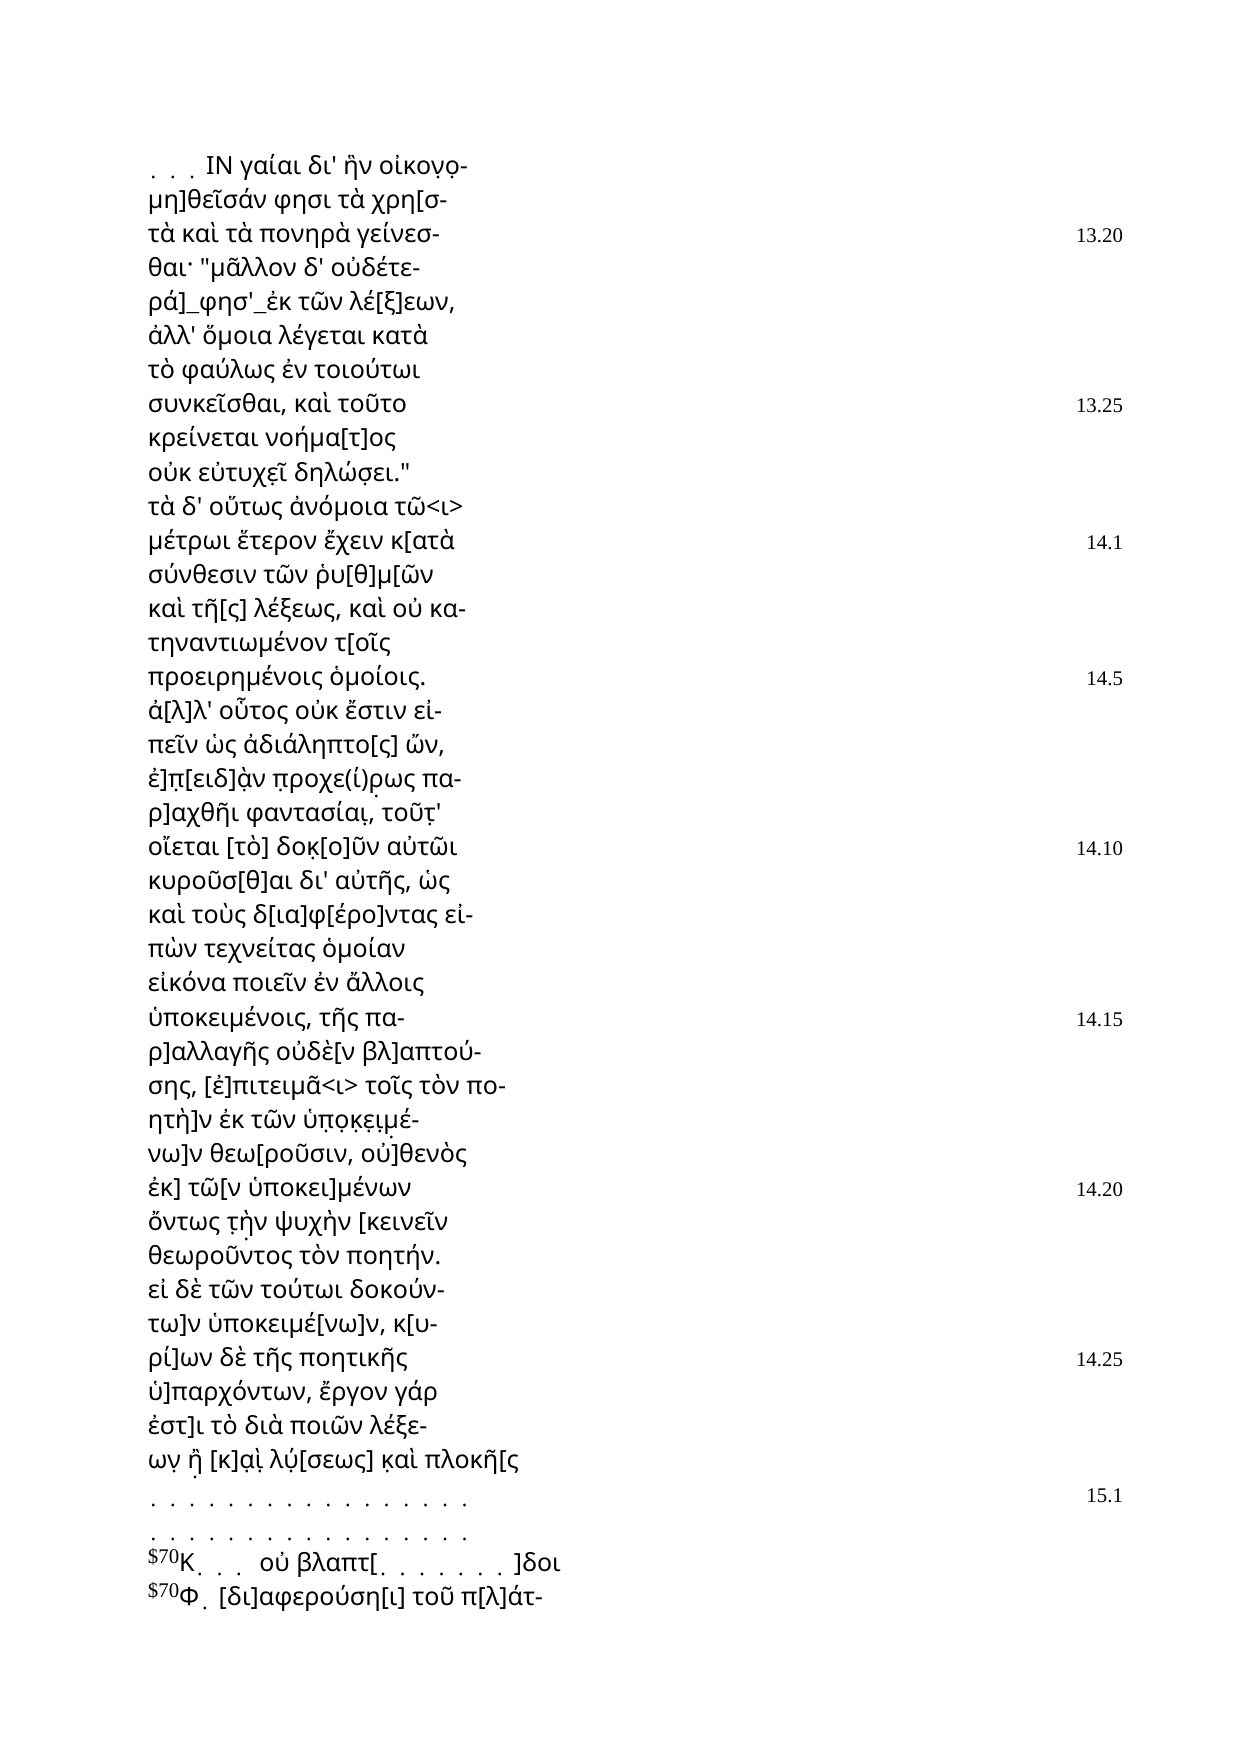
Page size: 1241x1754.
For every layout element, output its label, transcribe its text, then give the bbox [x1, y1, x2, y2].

text θεωροῦντος τὸν ποητήν. [148, 1238, 1093, 1272]
text τὰ δ' οὕτως ἀνόμοια τῶ<ι> [148, 488, 1093, 522]
text σύνθεσιν τῶν ῥυ[θ]μ[ῶν [148, 556, 1093, 590]
text νω]ν θεω[ροῦσιν, οὐ]θενὸς [148, 1135, 1093, 1169]
text εἰκόνα ποιεῖν ἐν ἄλλοις [148, 965, 1093, 999]
text ἐ]π̣[ειδ]ὰ̣ν π̣ροχε(ί)ρ̣ως πα- [148, 761, 1093, 795]
text μη]θεῖσάν φησι τὰ χρη[σ- [148, 182, 1093, 216]
text ρ]αλλαγῆς οὐδὲ[ν βλ]απτού- [148, 1033, 1093, 1067]
text εἰ δὲ τῶν τούτωι δοκούν- [148, 1272, 1093, 1306]
text πὼν τεχνείτας ὁμοίαν [148, 931, 1093, 965]
text ̣ ̣ ̣ ΙΝ γαίαι δι' ἣν οἰκον̣ο̣- [148, 148, 1093, 182]
text θαι· "μᾶλλον δ' οὐδέτε- [148, 250, 1093, 284]
text σης, [ἐ]πιτειμᾶ<ι> τοῖς τὸν πο- [148, 1067, 1093, 1101]
text ρ]αχθῆι φαντασίαι̣, τοῦτ̣' [148, 795, 1093, 829]
text κρείνεται νοήμα[τ]ος [148, 420, 1093, 454]
text τὸ φαύλως ἐν τοιούτωι [148, 352, 1093, 386]
text ἐκ] τῶ[ν ὑποκει]μένων 14.20 [148, 1169, 1093, 1203]
text ἐστ]ι τὸ διὰ ποιῶν λέξε- [148, 1408, 1093, 1442]
text καὶ τοὺς δ[ια]φ[έρο]ντας εἰ- [148, 897, 1093, 931]
text οὐκ εὐτυχε̣ῖ δηλώσ̣ει." [148, 454, 1093, 488]
text τηναντιωμένον τ[οῖς [148, 624, 1093, 658]
text τὰ καὶ τὰ πονηρὰ γείνεσ- 13.20 [148, 216, 1093, 250]
text ̣ ̣ ̣ ̣ ̣ ̣ ̣ ̣ ̣ ̣ ̣ ̣ ̣ ̣ ̣ ̣ ̣ [148, 1510, 1093, 1544]
text ὑ]παρχόντων, ἔργον γάρ [148, 1374, 1093, 1408]
text τω]ν ὑποκειμέ[νω]ν, κ[υ- [148, 1306, 1093, 1340]
text πεῖν ὡς ἀδιάληπτο[ς] ὤν, [148, 727, 1093, 761]
text οἴεται [τὸ] δοκ̣[ο]ῦν αὐτῶι 14.10 [148, 829, 1093, 863]
text ων̣ ἢ̣ [κ]α̣ὶ̣ λύ̣[σεως] κ̣αὶ πλοκῆ[ς [148, 1442, 1093, 1476]
text ητὴ]ν ἐκ τῶν ὑπ̣ο̣κ̣ε̣ι̣μ̣έ- [148, 1101, 1093, 1135]
text κυροῦσ[θ]αι δι' αὐτῆς, ὡς [148, 863, 1093, 897]
text ὄντως τ̣ὴ̣ν ψυχὴν [κεινεῖν [148, 1203, 1093, 1238]
text $70Κ ̣ ̣ ̣ οὐ βλαπτ[ ̣ ̣ ̣ ̣ ̣ ̣ ̣ ]δοι [148, 1544, 1093, 1578]
text ἀλλ' ὅμοια λέγεται κατὰ [148, 318, 1093, 352]
text $70Φ ̣ [δι]αφερούση[ι] τοῦ π[λ]άτ- [148, 1578, 1093, 1612]
text προειρημένοις ὁμοίοις. 14.5 [148, 658, 1093, 693]
text καὶ τῆ[ς] λέξεως, καὶ οὐ κα- [148, 590, 1093, 624]
text ρά]_φησ'_ἐκ τῶν λέ[ξ]εων, [148, 284, 1093, 318]
text ὑποκειμένοις, τῆς πα- 14.15 [148, 999, 1093, 1033]
text ̣ ̣ ̣ ̣ ̣ ̣ ̣ ̣ ̣ ̣ ̣ ̣ ̣ ̣ ̣ ̣ ̣ 15.1 [148, 1476, 1093, 1510]
text μέτρωι ἕτερον ἔχειν κ[ατὰ 14.1 [148, 522, 1093, 556]
text ρί]ων δὲ τῆς ποητικῆς 14.25 [148, 1340, 1093, 1374]
text συνκεῖσθαι, καὶ τοῦτο 13.25 [148, 386, 1093, 420]
text ἀ[λ]λ' οὗτος οὐκ ἔστιν εἰ- [148, 693, 1093, 727]
